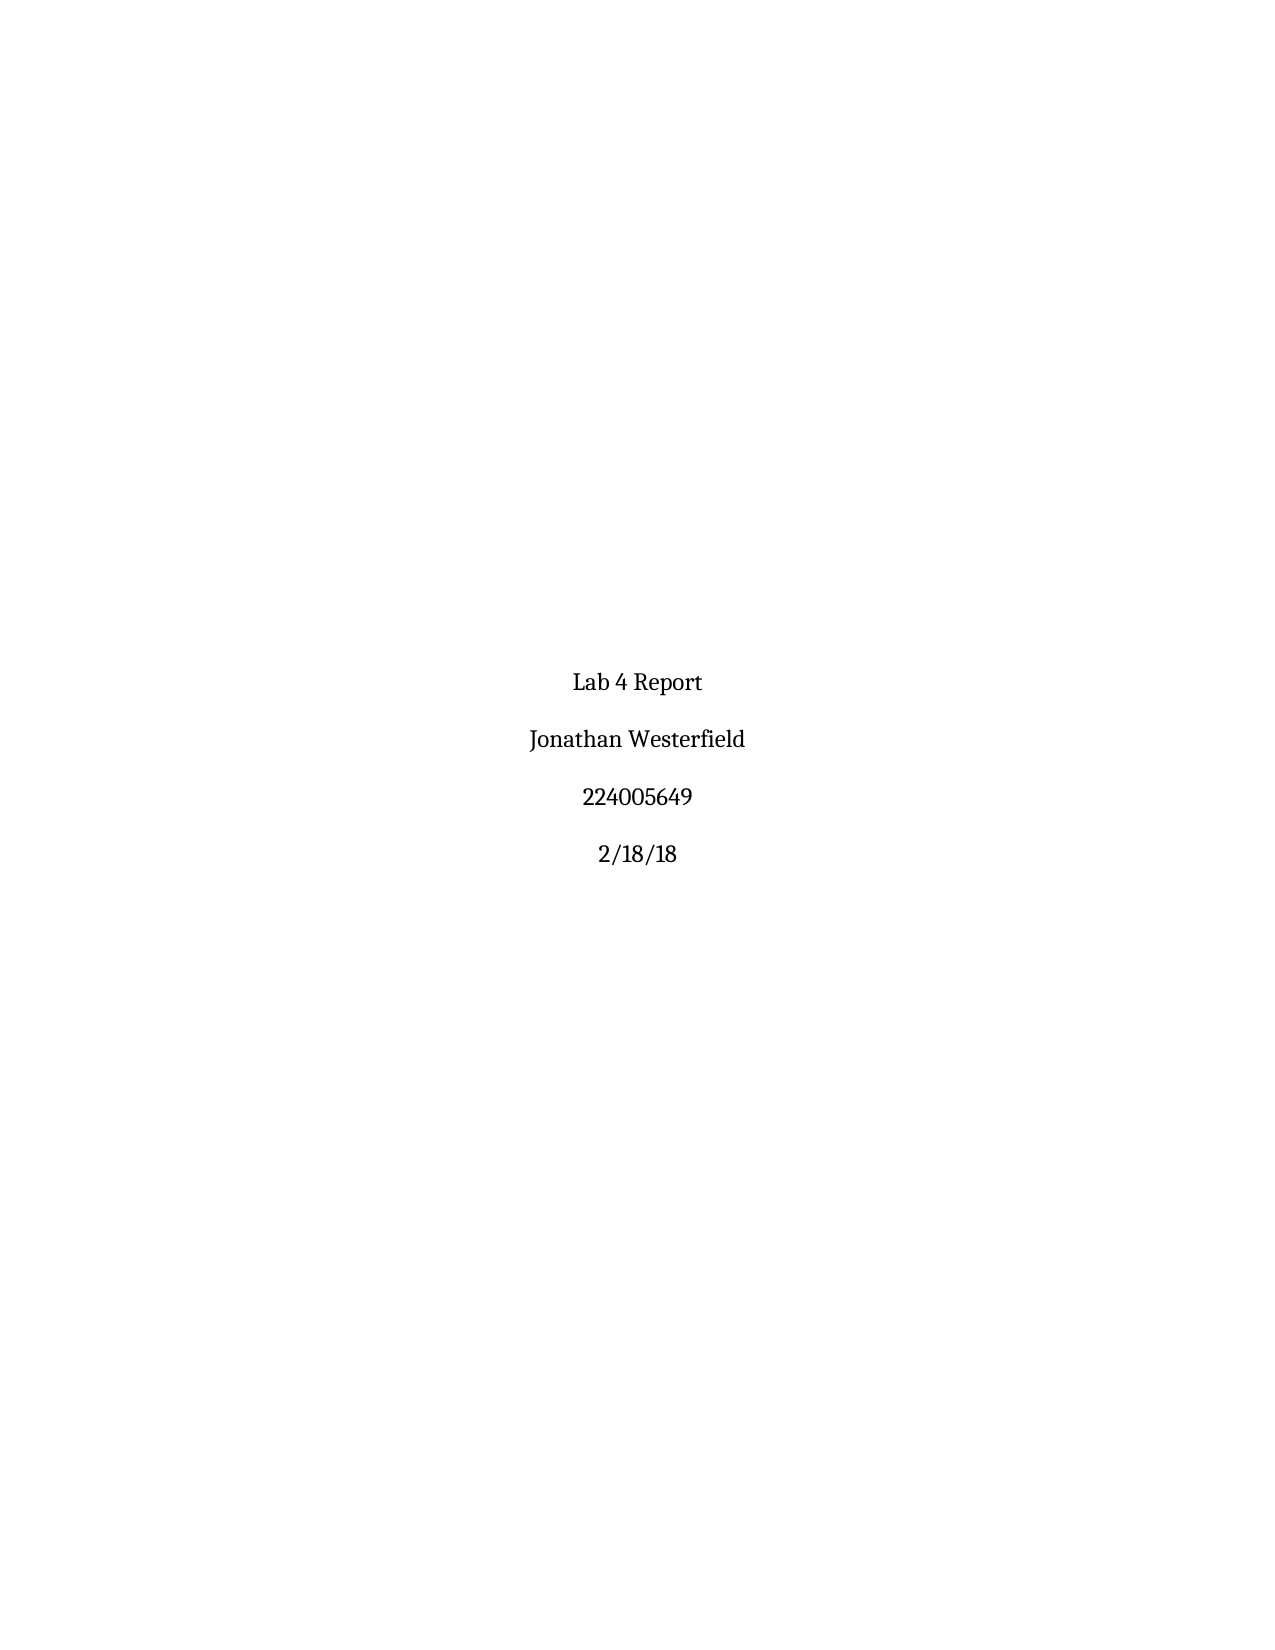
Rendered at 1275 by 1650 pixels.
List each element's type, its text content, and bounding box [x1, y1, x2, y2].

text Jonathan Westerfield [187, 725, 1087, 754]
text 2/18/18 [187, 840, 1087, 869]
text 224005649 [187, 782, 1087, 811]
text Lab 4 Report [187, 667, 1087, 696]
